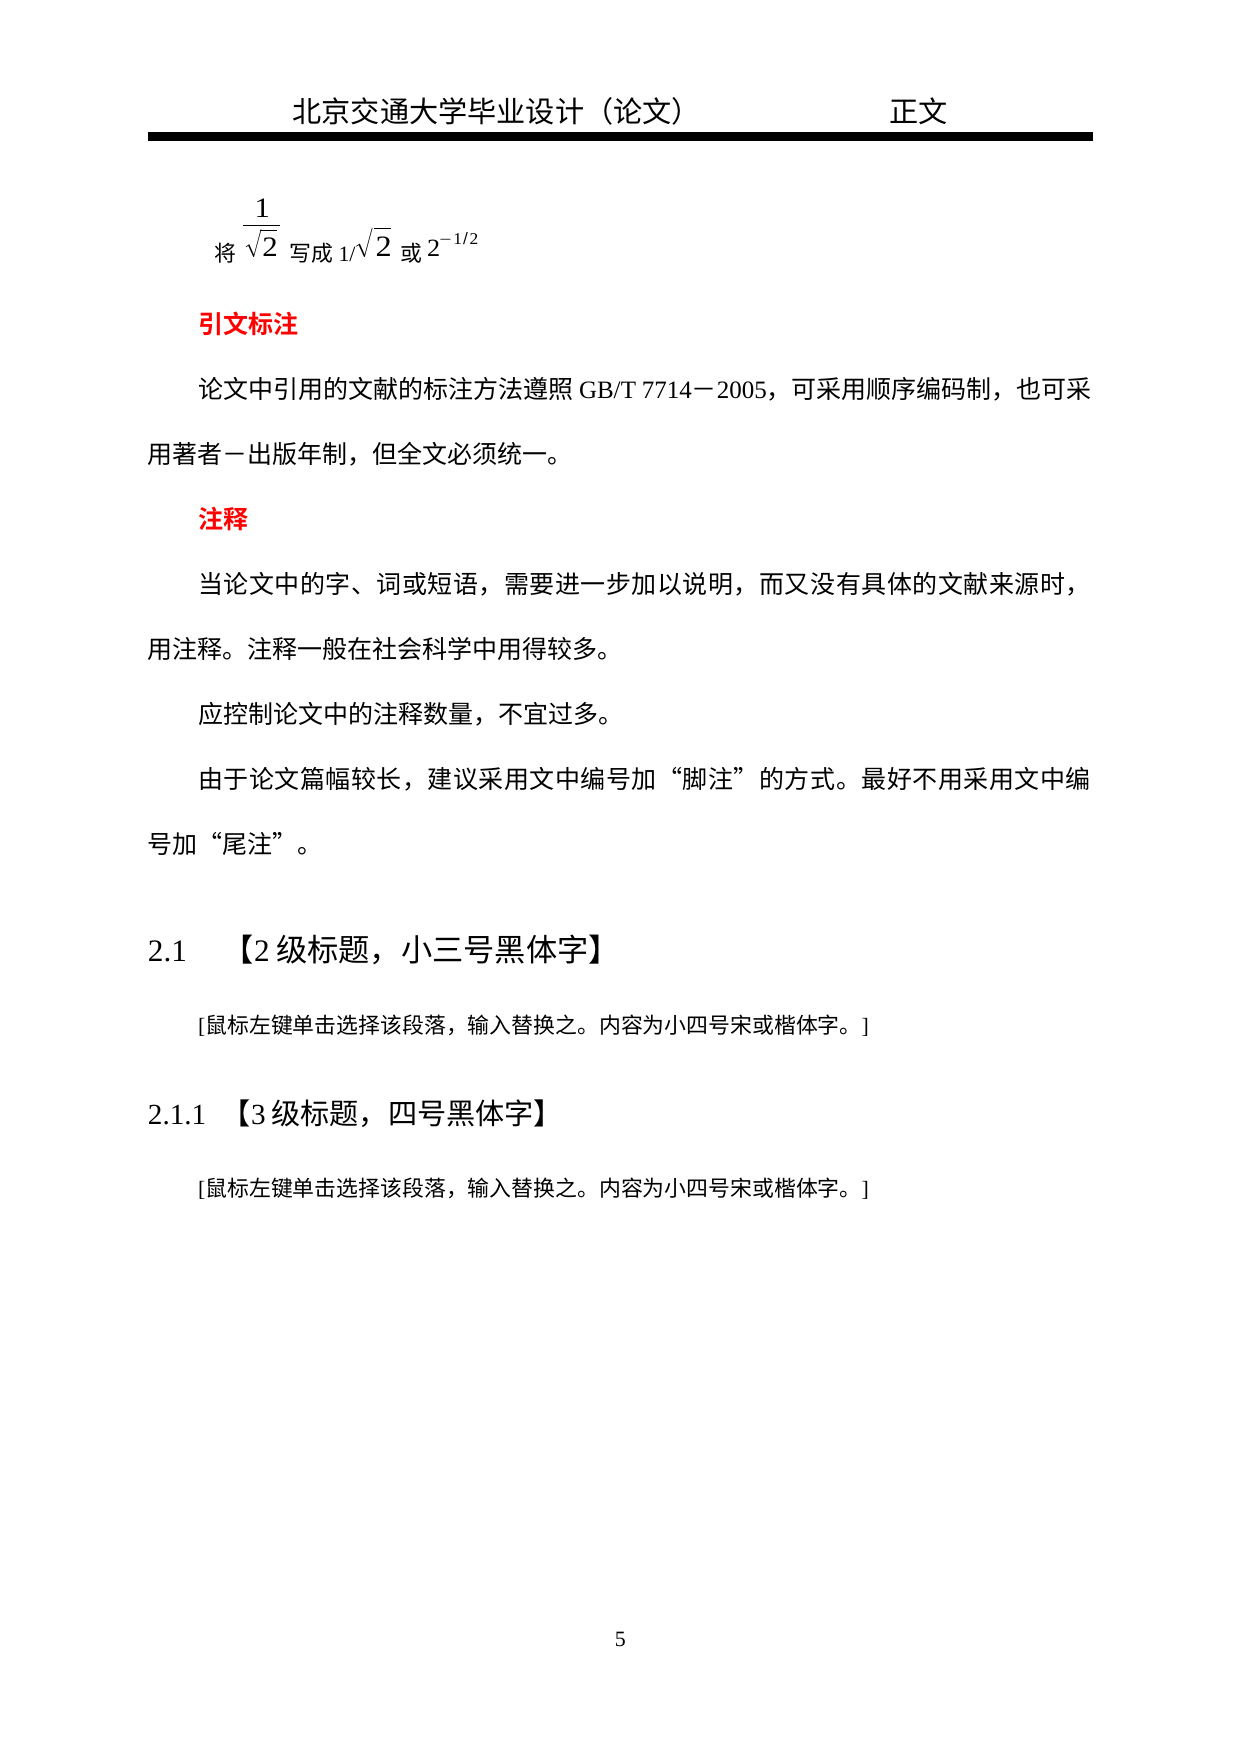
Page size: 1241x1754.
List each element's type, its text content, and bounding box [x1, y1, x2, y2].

text 引文标注 [148, 290, 1092, 355]
text 注释 [148, 485, 1092, 550]
text 论文中引用的文献的标注方法遵照GB/T 7714－2005，可采用顺序编码制，也可采用著者－出版年制，但全文必须统一。 [148, 355, 1092, 485]
text 由于论文篇幅较长，建议采用文中编号加“脚注”的方式。最好不用采用文中编号加“尾注”。 [148, 745, 1092, 875]
text 当论文中的字、词或短语，需要进一步加以说明，而又没有具体的文献来源时，用注释。注释一般在社会科学中用得较多。 [148, 550, 1092, 680]
text 将 写成 1/ 或 [148, 193, 1092, 290]
text 应控制论文中的注释数量，不宜过多。 [148, 680, 1092, 745]
